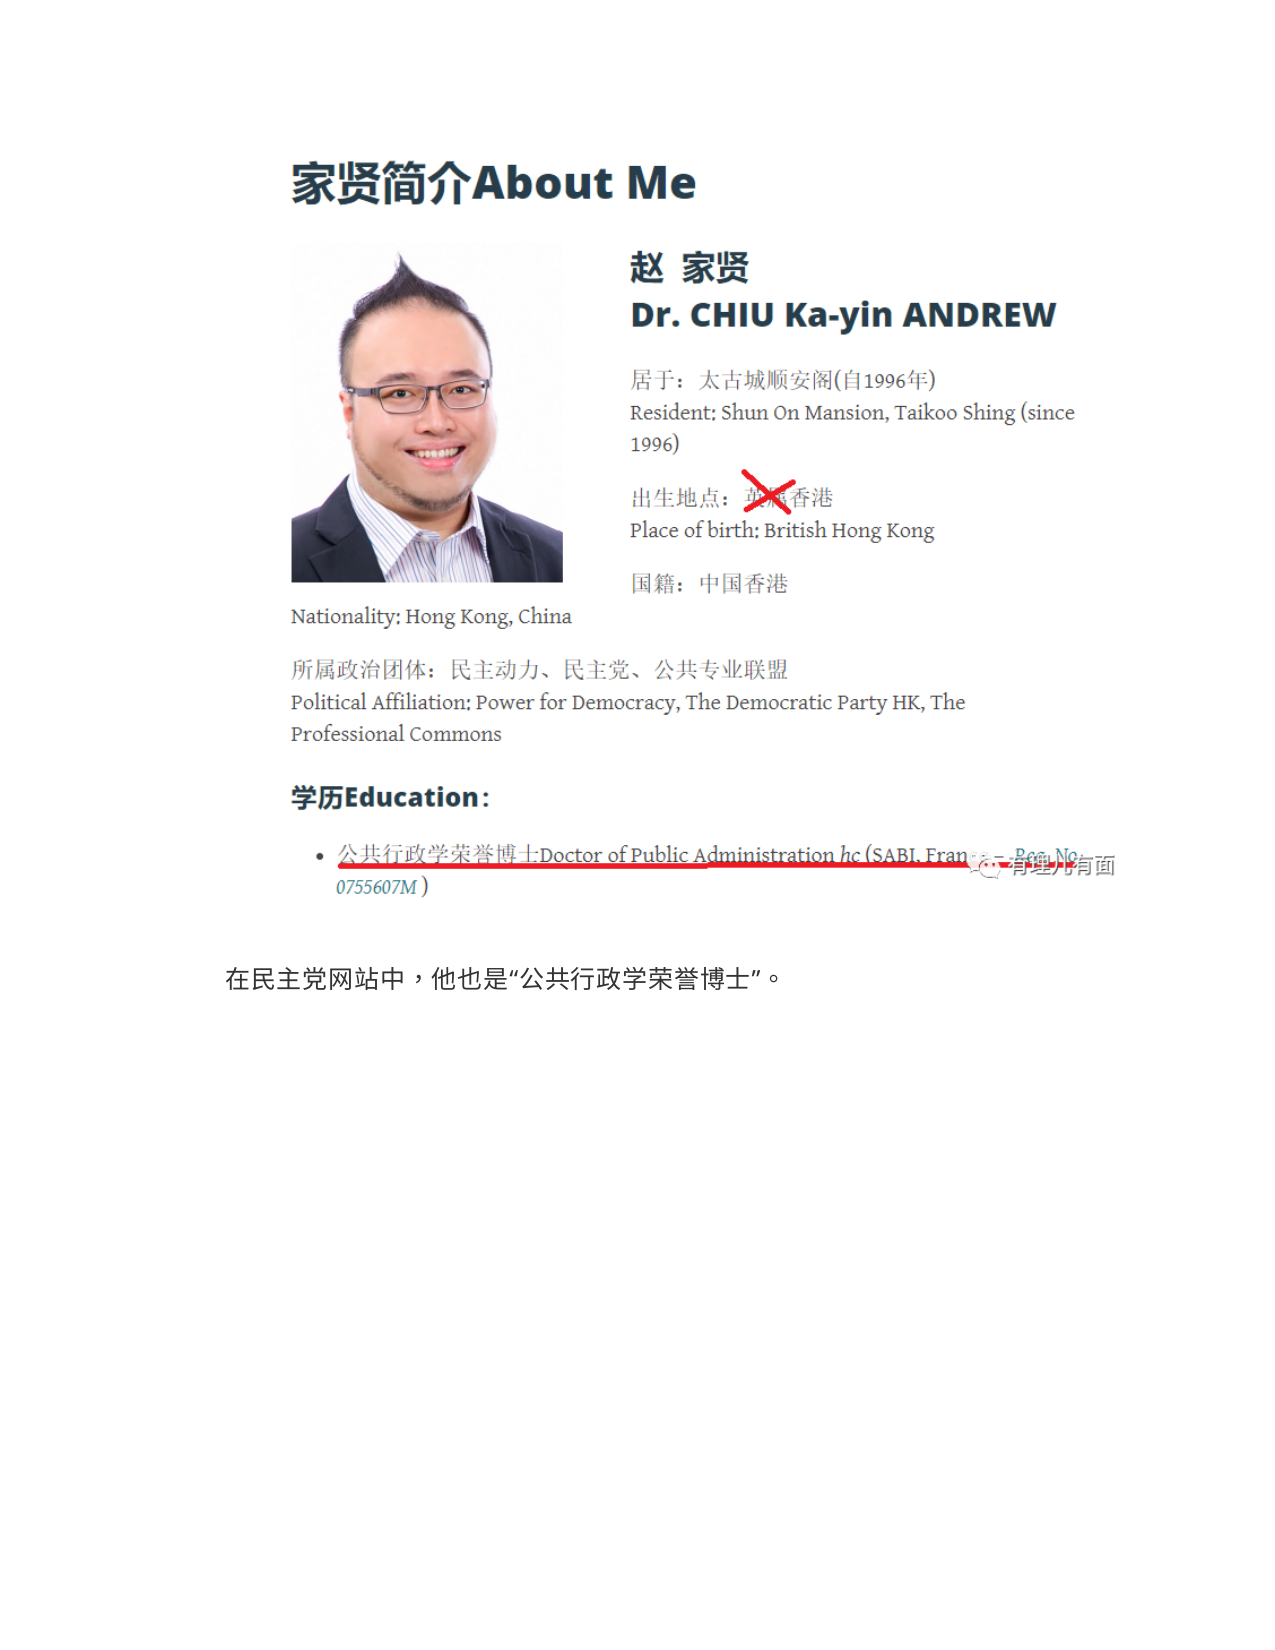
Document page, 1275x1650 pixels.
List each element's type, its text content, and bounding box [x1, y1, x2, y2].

text 在民主党网站中，他也是“公共行政学荣誉博士”。 [225, 950, 1050, 996]
picture [243, 150, 1144, 904]
